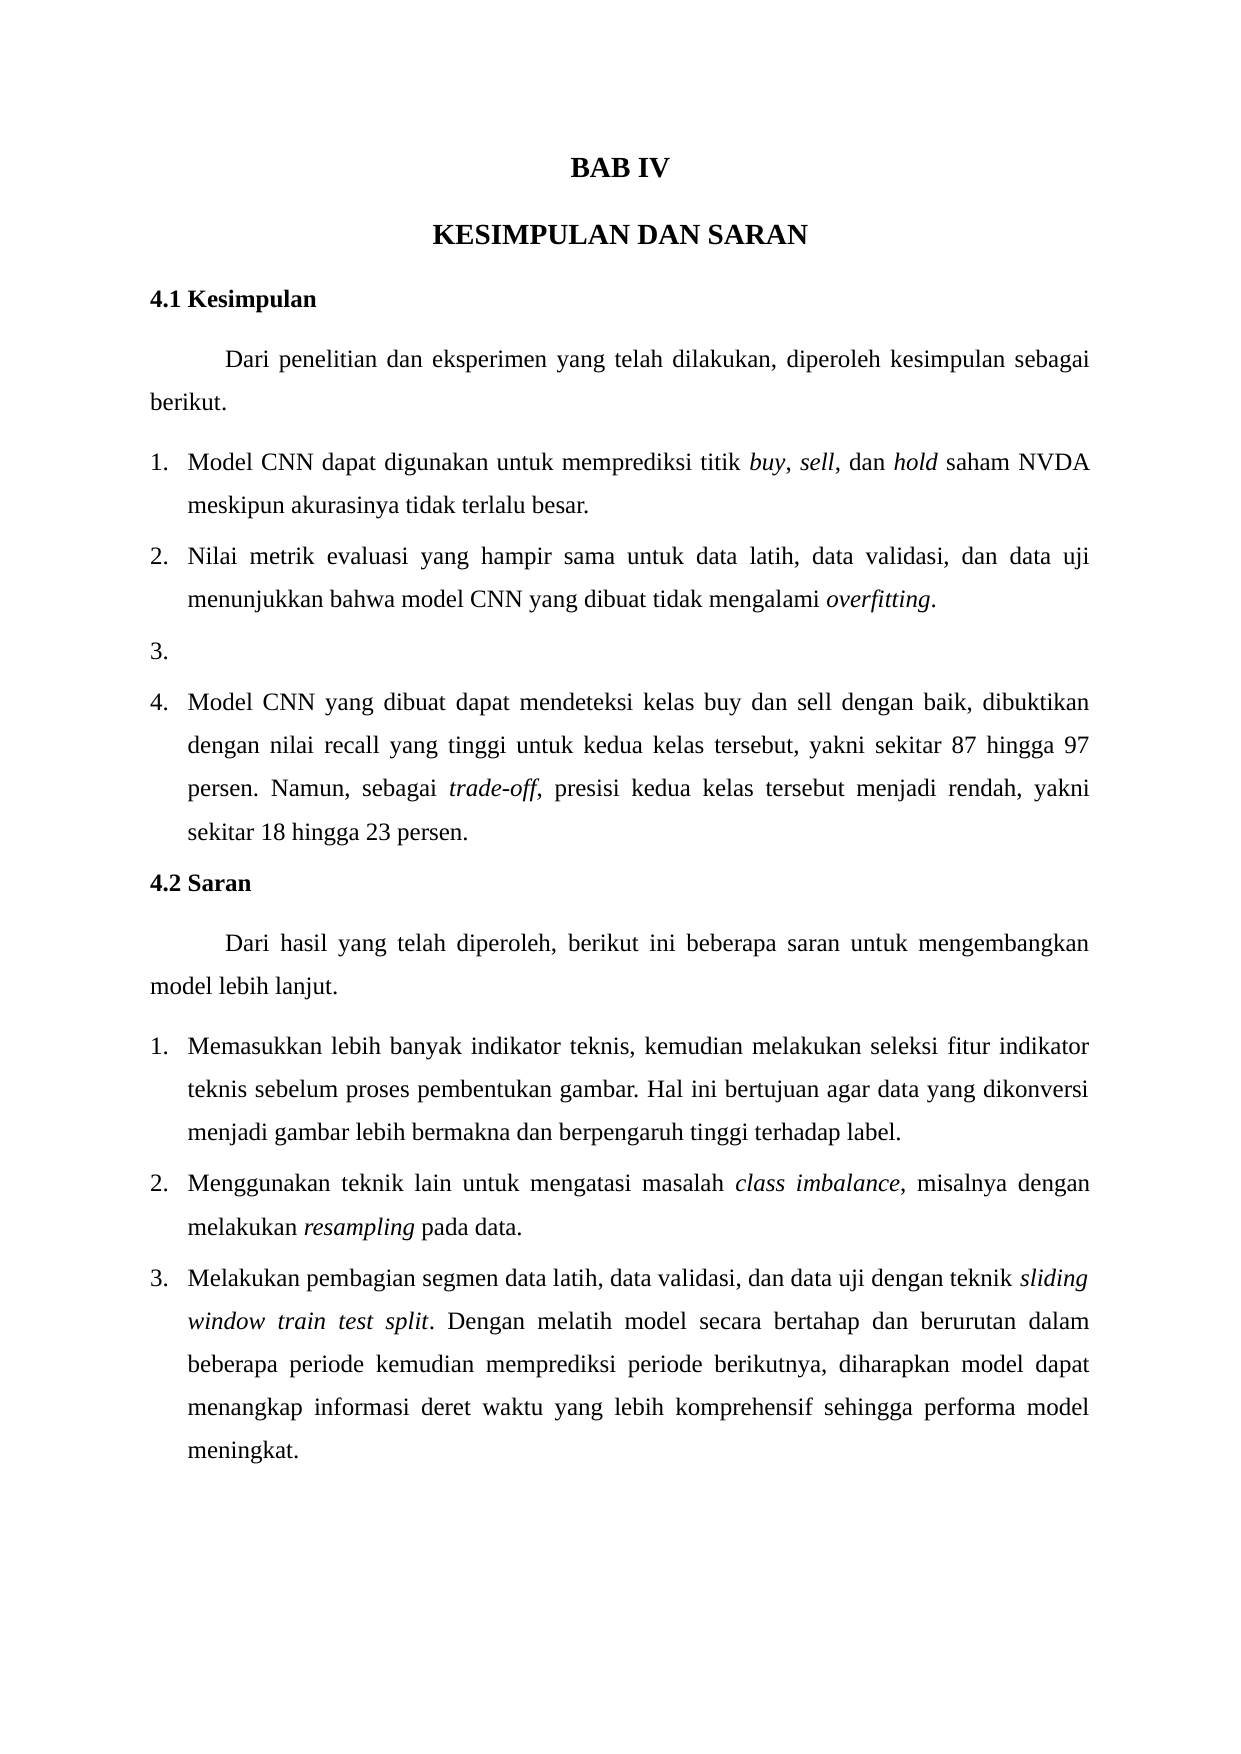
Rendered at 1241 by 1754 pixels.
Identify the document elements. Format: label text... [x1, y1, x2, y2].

list Nilai metrik evaluasi yang hampir sama untuk data latih, data validasi, dan data uji menunjukkan bahwa model CNN yang dibuat tidak mengalami overfitting. [150, 541, 1090, 613]
list Melakukan pembagian segmen data latih, data validasi, dan data uji dengan teknik sliding window train test split. Dengan melatih model secara bertahap dan berurutan dalam beberapa periode kemudian memprediksi periode berikutnya, diharapkan model dapat menangkap informasi deret waktu yang lebih komprehensif sehingga performa model meningkat. [150, 1263, 1090, 1464]
subtitle BAB IV [150, 150, 1090, 183]
text KESIMPULAN DAN SARAN [150, 217, 1090, 251]
text Dari penelitian dan eksperimen yang telah dilakukan, diperoleh kesimpulan sebagai berikut. [150, 344, 1090, 416]
subtitle Saran [150, 868, 1090, 897]
text Dari hasil yang telah diperoleh, berikut ini beberapa saran untuk mengembangkan model lebih lanjut. [150, 928, 1090, 1000]
subtitle Kesimpulan [150, 284, 1090, 313]
list Menggunakan teknik lain untuk mengatasi masalah class imbalance, misalnya dengan melakukan resampling pada data. [150, 1168, 1090, 1240]
list Model CNN dapat digunakan untuk memprediksi titik buy, sell, dan hold saham NVDA meskipun akurasinya tidak terlalu besar. [150, 447, 1090, 518]
list Memasukkan lebih banyak indikator teknis, kemudian melakukan seleksi fitur indikator teknis sebelum proses pembentukan gambar. Hal ini bertujuan agar data yang dikonversi menjadi gambar lebih bermakna dan berpengaruh tinggi terhadap label. [150, 1031, 1090, 1146]
list Model CNN yang dibuat dapat mendeteksi kelas buy dan sell dengan baik, dibuktikan dengan nilai recall yang tinggi untuk kedua kelas tersebut, yakni sekitar 87 hingga 97 persen. Namun, sebagai trade-off, presisi kedua kelas tersebut menjadi rendah, yakni sekitar 18 hingga 23 persen. [150, 687, 1090, 845]
